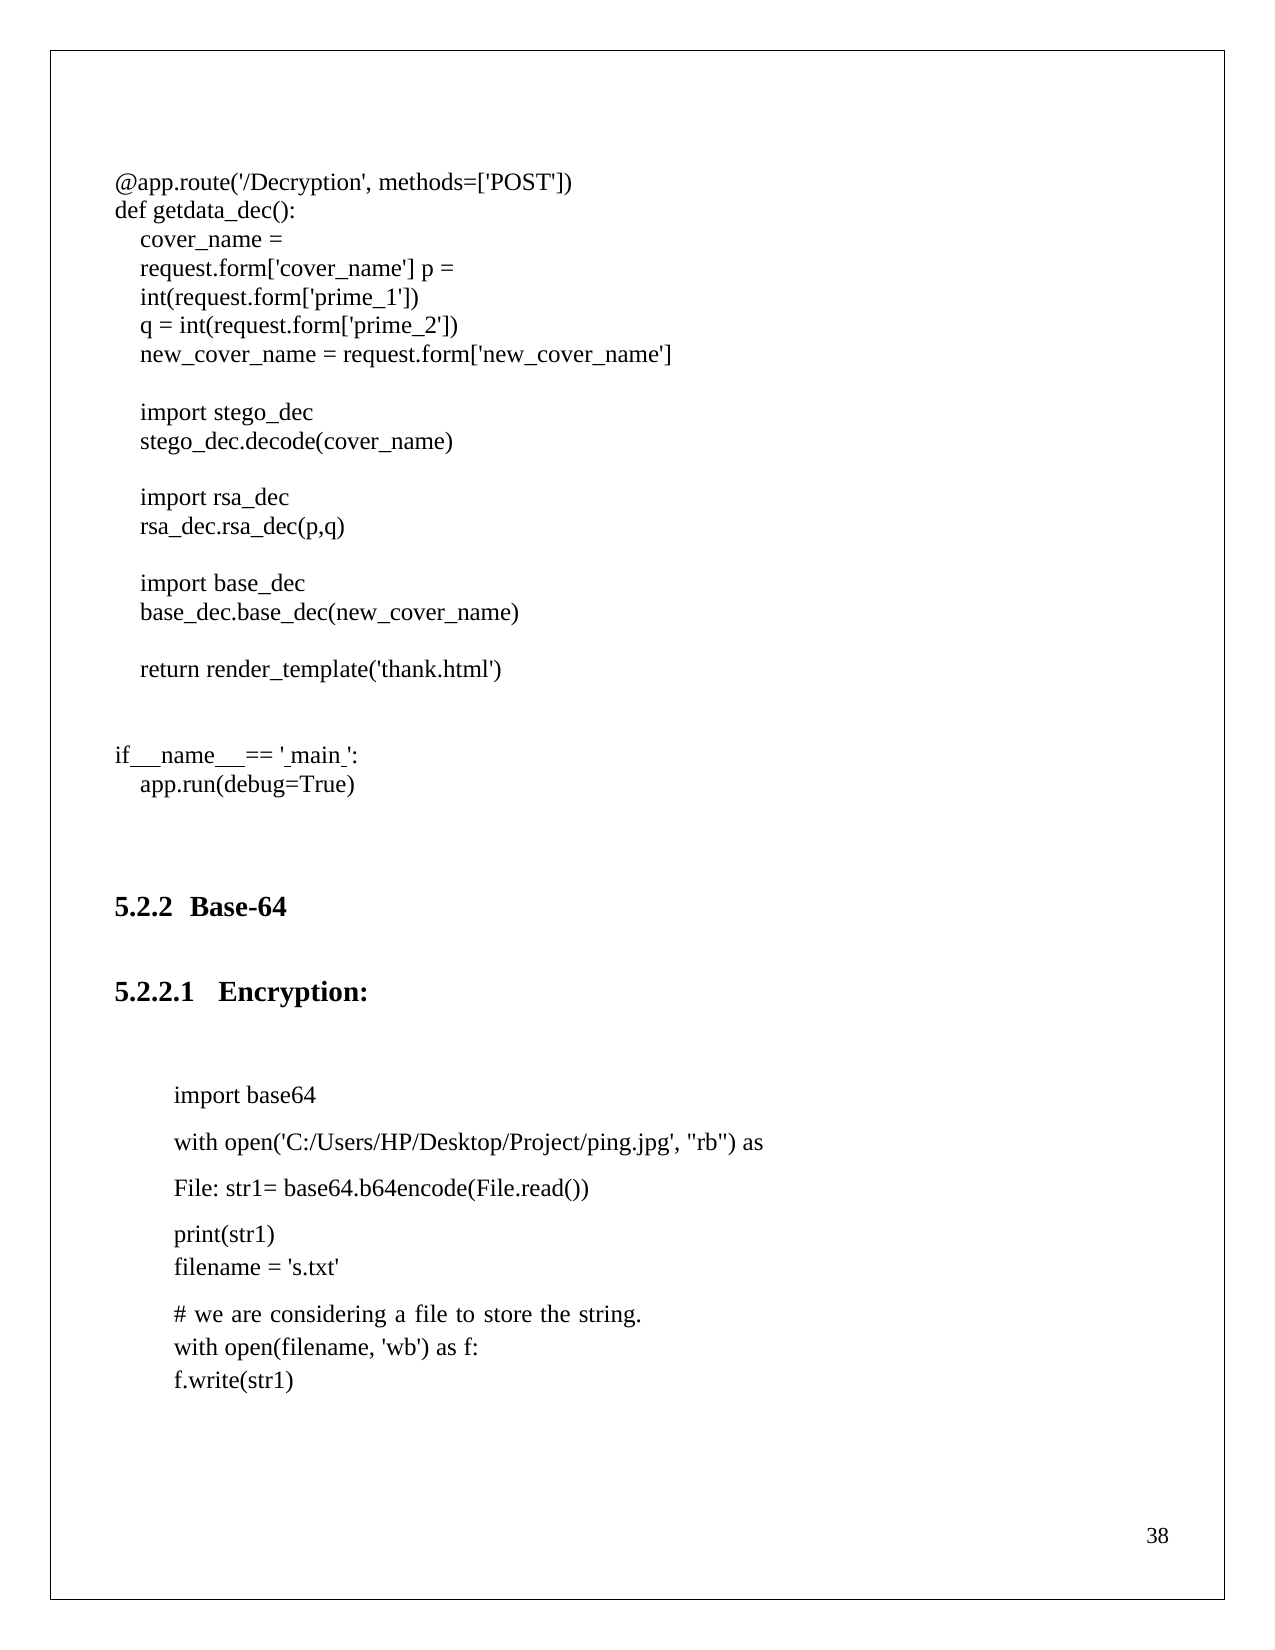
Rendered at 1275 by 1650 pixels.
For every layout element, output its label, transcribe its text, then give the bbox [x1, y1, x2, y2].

subtitle Base-64 [114, 889, 1181, 923]
text cover_name = request.form['cover_name'] p = int(request.form['prime_1']) [140, 224, 563, 311]
text import rsa_dec rsa_dec.rsa_dec(p,q) [140, 483, 447, 539]
text import stego_dec stego_dec.decode(cover_name) [140, 397, 455, 454]
text with open('C:/Users/HP/Desktop/Project/ping.jpg', "rb") as File: str1= base64.b64encode(File.read()) [173, 1127, 815, 1202]
text q = int(request.form['prime_2']) [140, 311, 1181, 339]
text new_cover_name = request.form['new_cover_name'] [140, 339, 1181, 368]
text f.write(str1) [173, 1365, 1181, 1394]
text # we are considering a file to store the string. with open(filename, 'wb') as f: [173, 1299, 644, 1361]
text print(str1) filename = 's.txt' [173, 1219, 340, 1281]
list Encryption: [114, 974, 1181, 1008]
text import base_dec base_dec.base_dec(new_cover_name) [140, 568, 654, 626]
text return render_template('thank.html') [140, 654, 1181, 683]
text @app.route('/Decryption', methods=['POST']) def getdata_dec(): [114, 168, 574, 224]
text import base64 [173, 1080, 1181, 1109]
text if name == ' main ': app.run(debug=True) [114, 741, 374, 798]
